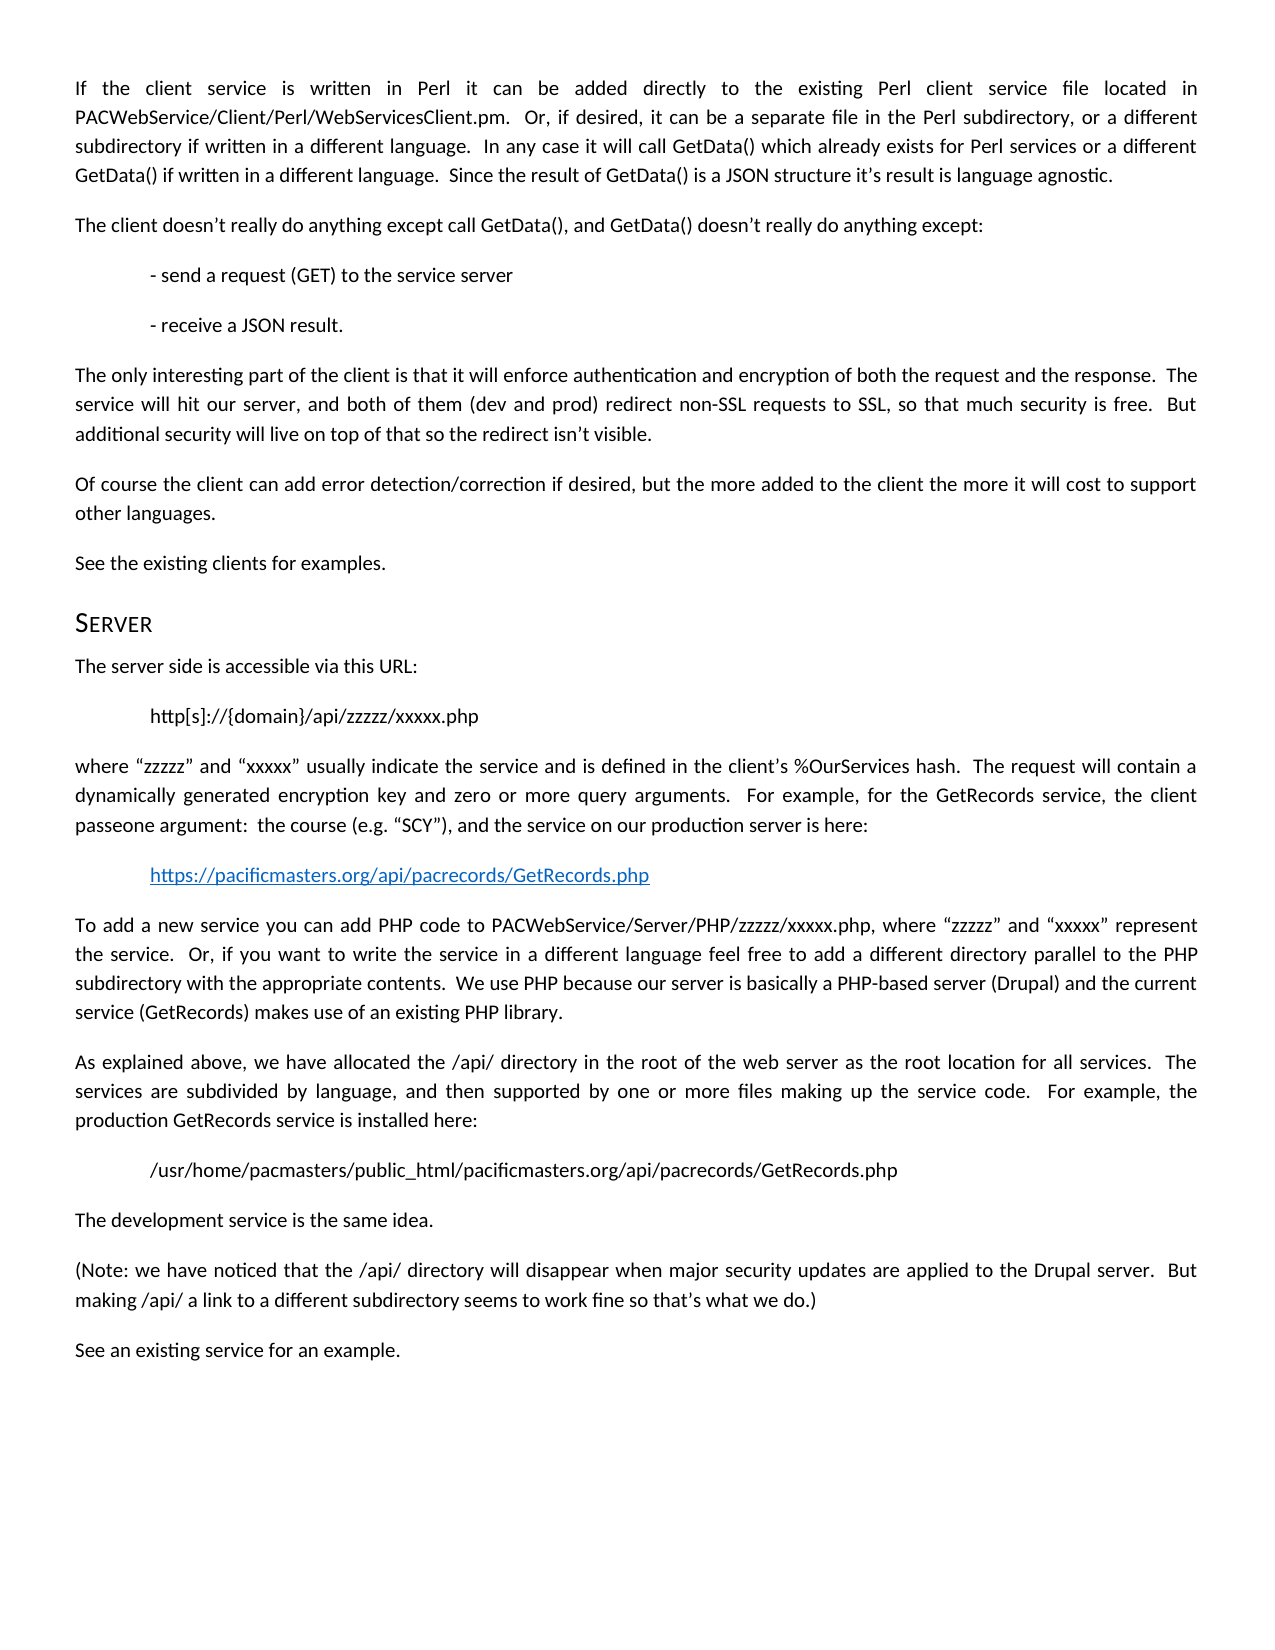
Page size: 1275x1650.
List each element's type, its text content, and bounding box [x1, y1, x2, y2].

text Of course the client can add error detection/correction if desired, but the more added to the client the more it will cost to support other languages. [75, 471, 1200, 525]
text - send a request (GET) to the service server [75, 262, 1200, 288]
text To add a new service you can add PHP code to PACWebService/Server/PHP/zzzzz/xxxxx.php, where “zzzzz” and “xxxxx” represent the service. Or, if you want to write the service in a different language feel free to add a different directory parallel to the PHP subdirectory with the appropriate contents. We use PHP because our server is basically a PHP-based server (Drupal) and the current service (GetRecords) makes use of an existing PHP library. [75, 912, 1200, 1025]
text http[s]://{domain}/api/zzzzz/xxxxx.php [75, 703, 1200, 729]
text The client doesn’t really do anything except call GetData(), and GetData() doesn’t really do anything except: [75, 212, 1200, 238]
text (Note: we have noticed that the /api/ directory will disappear when major security updates are applied to the Drupal server. But making /api/ a link to a different subdirectory seems to work fine so that’s what we do.) [75, 1258, 1200, 1312]
text See an existing service for an example. [75, 1337, 1200, 1362]
text The server side is accessible via this URL: [75, 653, 1200, 679]
text If the client service is written in Perl it can be added directly to the existing Perl client service file located in PACWebService/Client/Perl/WebServicesClient.pm. Or, if desired, it can be a separate file in the Perl subdirectory, or a different subdirectory if written in a different language. In any case it will call GetData() which already exists for Perl services or a different GetData() if written in a different language. Since the result of GetData() is a JSON structure it’s result is language agnostic. [75, 75, 1200, 188]
text As explained above, we have allocated the /api/ directory in the root of the web server as the root location for all services. The services are subdivided by language, and then supported by one or more files making up the service code. For example, the production GetRecords service is installed here: [75, 1049, 1200, 1133]
text See the existing clients for examples. [75, 550, 1200, 575]
text - receive a JSON result. [75, 312, 1200, 338]
subtitle Server [75, 604, 1200, 640]
text /usr/home/pacmasters/public_html/pacificmasters.org/api/pacrecords/GetRecords.php [150, 1158, 1200, 1183]
text https://pacificmasters.org/api/pacrecords/GetRecords.php [75, 862, 1200, 887]
text where “zzzzz” and “xxxxx” usually indicate the service and is defined in the client’s %OurServices hash. The request will contain a dynamically generated encryption key and zero or more query arguments. For example, for the GetRecords service, the client passeone argument: the course (e.g. “SCY”), and the service on our production server is here: [75, 753, 1200, 837]
text The only interesting part of the client is that it will enforce authentication and encryption of both the request and the response. The service will hit our server, and both of them (dev and prod) redirect non-SSL requests to SSL, so that much security is free. But additional security will live on top of that so the redirect isn’t visible. [75, 362, 1200, 446]
text The development service is the same idea. [75, 1208, 1200, 1233]
